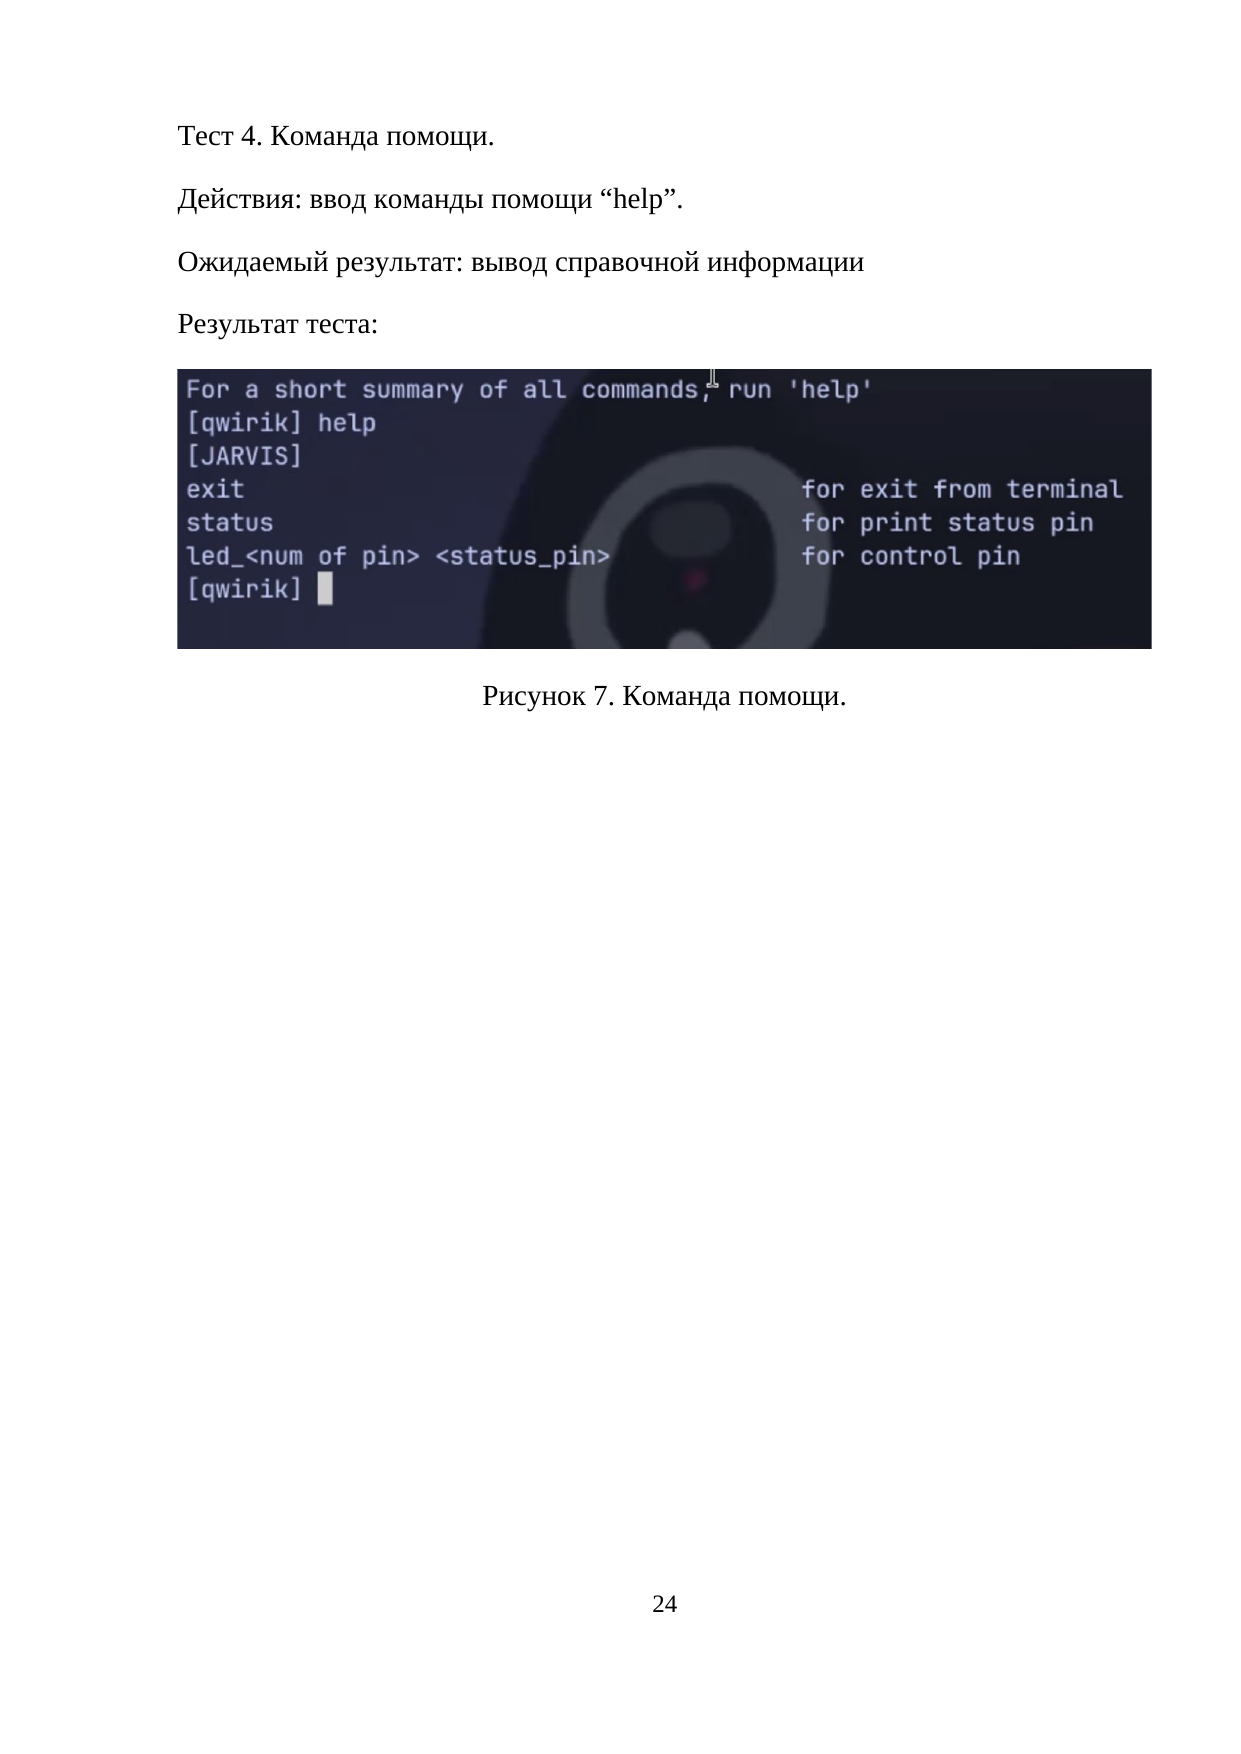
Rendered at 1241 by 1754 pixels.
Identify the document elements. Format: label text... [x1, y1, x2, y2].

picture [177, 369, 1152, 649]
text Результат теста: [177, 307, 1152, 340]
text Тест 4. Команда помощи. [177, 118, 1152, 152]
text Ожидаемый результат: вывод справочной информации [177, 244, 1152, 277]
text Действия: ввод команды помощи “help”. [177, 181, 1152, 214]
text Рисунок 7. Команда помощи. [177, 678, 1152, 712]
